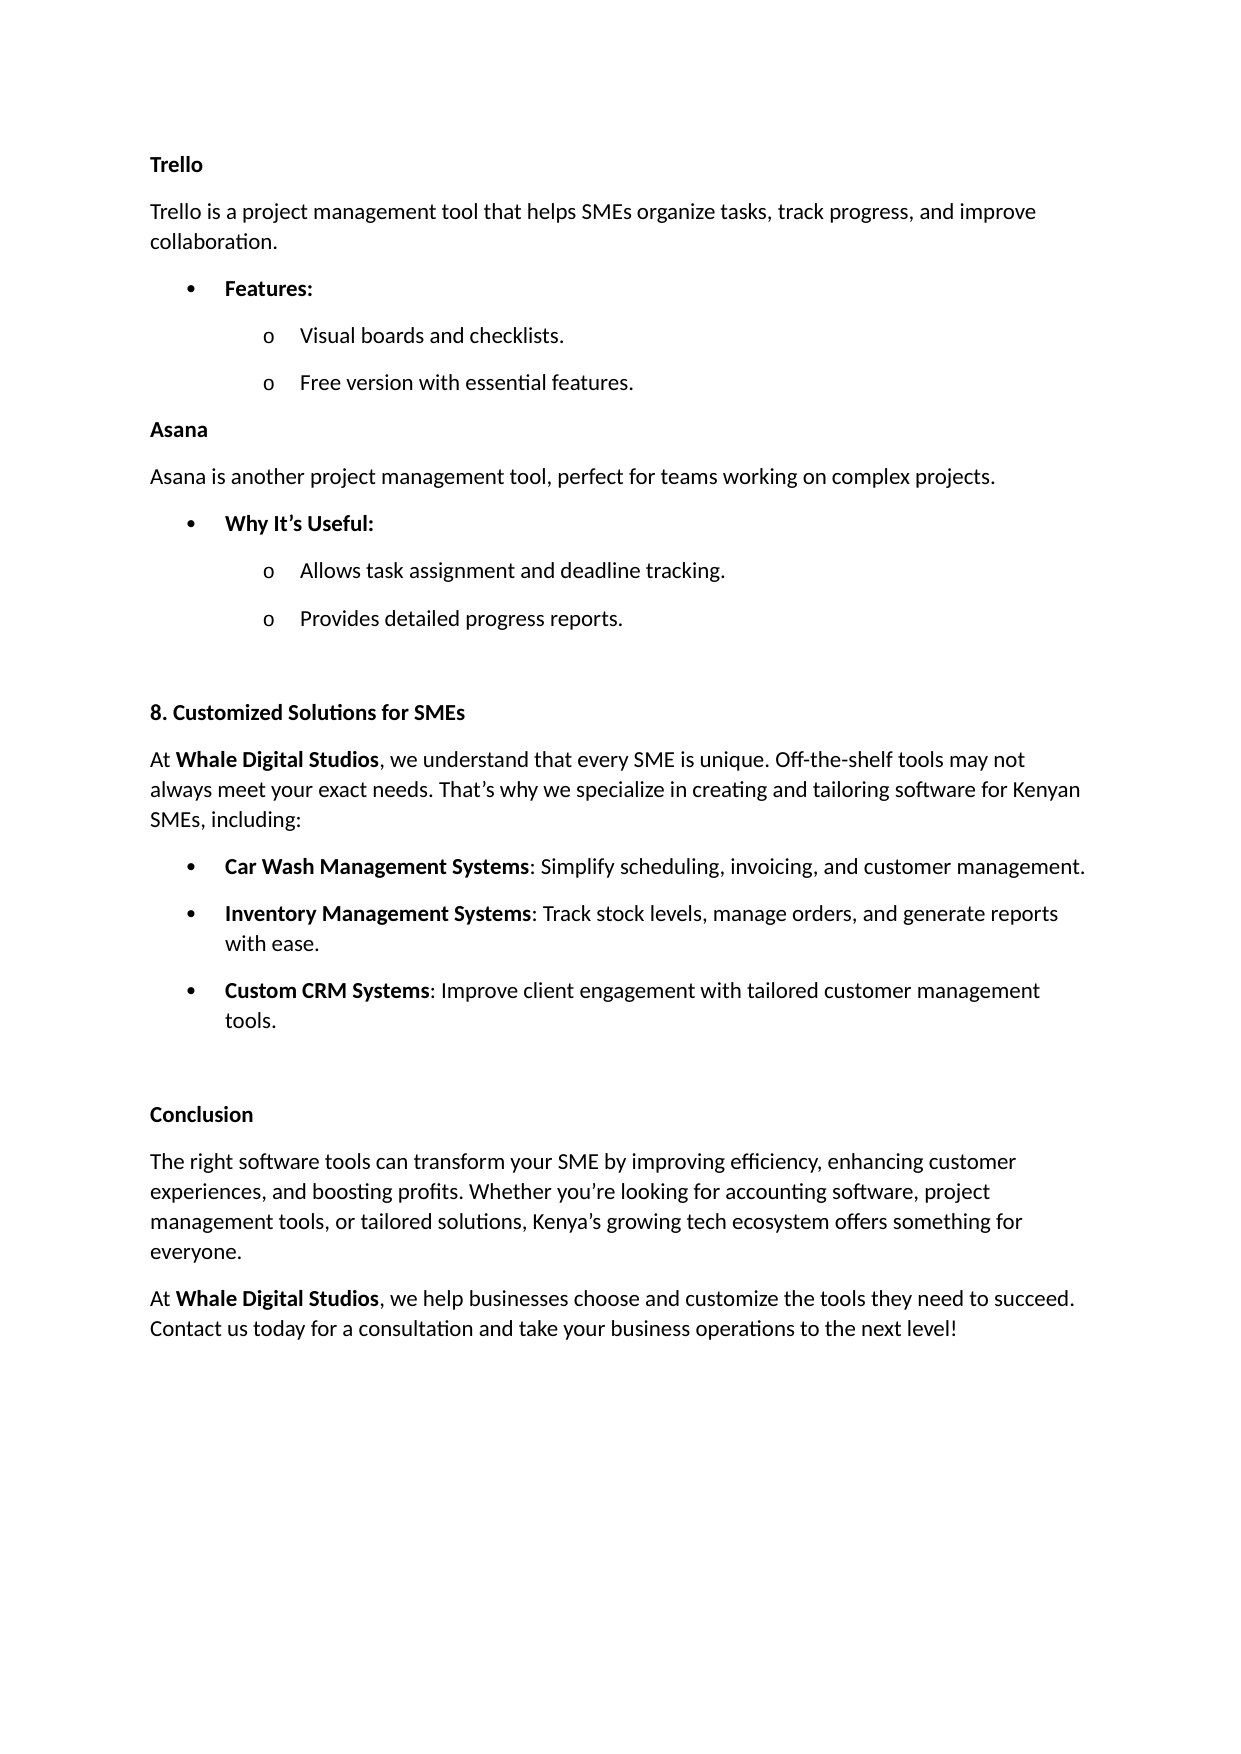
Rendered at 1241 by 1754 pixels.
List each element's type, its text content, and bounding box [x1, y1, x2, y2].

list Why It’s Useful: [187, 509, 1090, 537]
text Trello [150, 150, 1090, 178]
text Conclusion [150, 1100, 1090, 1128]
list Visual boards and checklists. [262, 321, 1090, 349]
list Allows task assignment and deadline tracking. [262, 556, 1090, 585]
list Features: [187, 274, 1090, 302]
text Trello is a project management tool that helps SMEs organize tasks, track progress, and improve collaboration. [150, 197, 1090, 255]
list Inventory Management Systems: Track stock levels, manage orders, and generate reports with ease. [187, 899, 1090, 957]
text At Whale Digital Studios, we help businesses choose and customize the tools they need to succeed. Contact us today for a consultation and take your business operations to the next level! [150, 1284, 1090, 1343]
text Asana [150, 416, 1090, 444]
list Provides detailed progress reports. [262, 604, 1090, 632]
list Car Wash Management Systems: Simplify scheduling, invoicing, and customer management. [187, 852, 1090, 880]
text The right software tools can transform your SME by improving efficiency, enhancing customer experiences, and boosting profits. Whether you’re looking for accounting software, project management tools, or tailored solutions, Kenya’s growing tech ecosystem offers something for everyone. [150, 1147, 1090, 1266]
list Custom CRM Systems: Improve client engagement with tailored customer management tools. [187, 976, 1090, 1034]
text Asana is another project management tool, perfect for teams working on complex projects. [150, 462, 1090, 491]
list Free version with essential features. [262, 368, 1090, 397]
text At Whale Digital Studios, we understand that every SME is unique. Off-the-shelf tools may not always meet your exact needs. That’s why we specialize in creating and tailoring software for Kenyan SMEs, including: [150, 745, 1090, 833]
text 8. Customized Solutions for SMEs [150, 698, 1090, 726]
